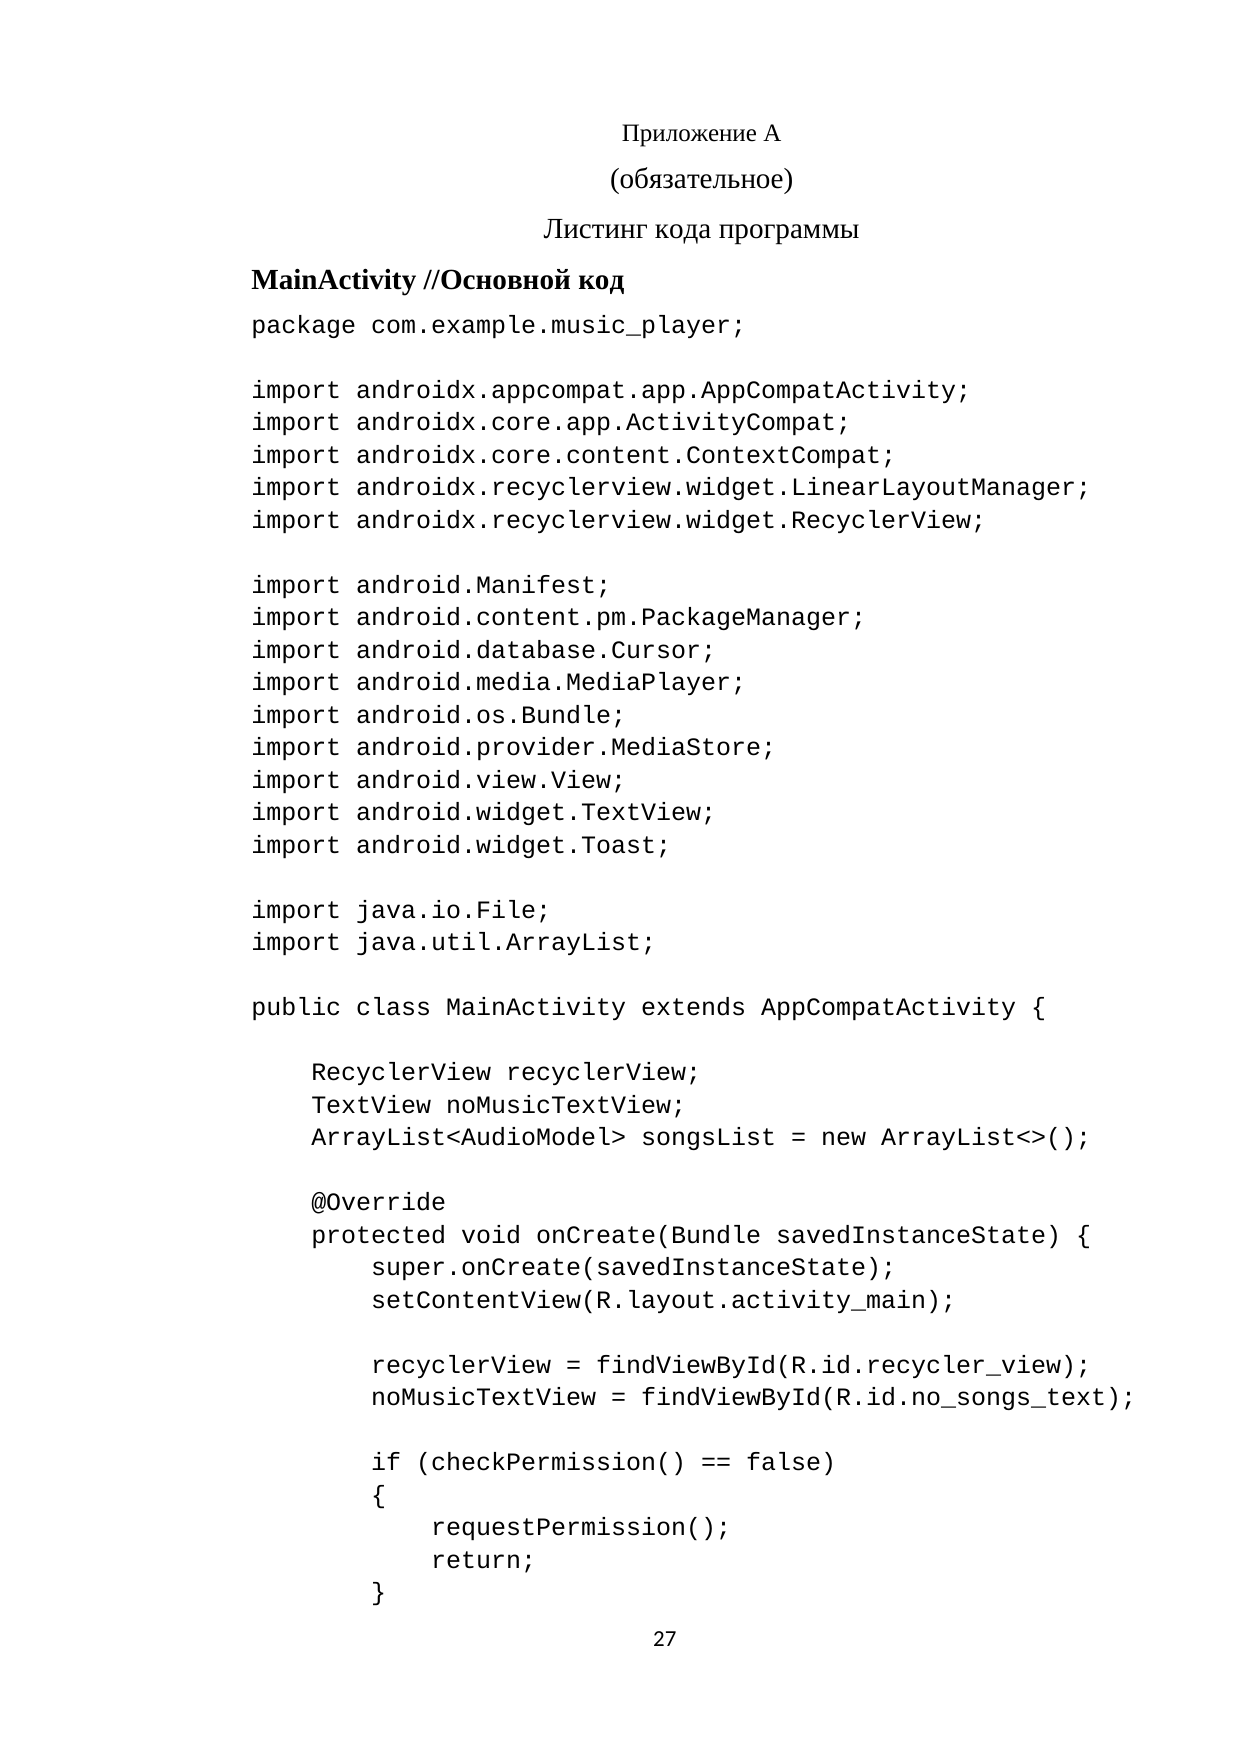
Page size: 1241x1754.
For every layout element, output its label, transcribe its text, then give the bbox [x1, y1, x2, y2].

text import androidx.core.app.ActivityCompat; [177, 410, 1152, 438]
text RecyclerView recyclerView; [177, 1060, 1152, 1088]
text setContentView(R.layout.activity_main); [177, 1287, 1152, 1316]
text TextView noMusicTextView; [177, 1092, 1152, 1121]
text MainActivity //Основной код [177, 262, 1152, 295]
text import android.content.pm.PackageManager; [177, 605, 1152, 633]
text noMusicTextView = findViewById(R.id.no_songs_text); [177, 1385, 1152, 1413]
text import android.provider.MediaStore; [177, 735, 1152, 763]
text import android.widget.TextView; [177, 800, 1152, 828]
text import java.io.File; [177, 897, 1152, 926]
text if (checkPermission() == false) [177, 1450, 1152, 1478]
text Листинг кода программы [177, 212, 1152, 245]
text import android.view.View; [177, 767, 1152, 796]
text protected void onCreate(Bundle savedInstanceState) { [177, 1222, 1152, 1251]
text import androidx.recyclerview.widget.RecyclerView; [177, 507, 1152, 536]
text import androidx.appcompat.app.AppCompatActivity; [177, 377, 1152, 406]
text import androidx.recyclerview.widget.LinearLayoutManager; [177, 475, 1152, 503]
text import android.widget.Toast; [177, 832, 1152, 861]
text public class MainActivity extends AppCompatActivity { [177, 995, 1152, 1023]
text super.onCreate(savedInstanceState); [177, 1255, 1152, 1283]
text recyclerView = findViewById(R.id.recycler_view); [177, 1352, 1152, 1381]
text import android.database.Cursor; [177, 637, 1152, 666]
text import android.os.Bundle; [177, 702, 1152, 731]
text @Override [177, 1190, 1152, 1218]
text import java.util.ArrayList; [177, 930, 1152, 958]
text package com.example.music_player; [177, 312, 1152, 341]
subtitle Приложение А [177, 118, 1152, 147]
text import android.Manifest; [177, 572, 1152, 601]
text requestPermission(); [177, 1515, 1152, 1543]
text return; [177, 1547, 1152, 1576]
text ArrayList<AudioModel> songsList = new ArrayList<>(); [177, 1125, 1152, 1153]
text import android.media.MediaPlayer; [177, 670, 1152, 698]
text import androidx.core.content.ContextCompat; [177, 442, 1152, 471]
text } [177, 1580, 1152, 1608]
text (обязательное) [177, 161, 1152, 195]
text { [177, 1482, 1152, 1511]
